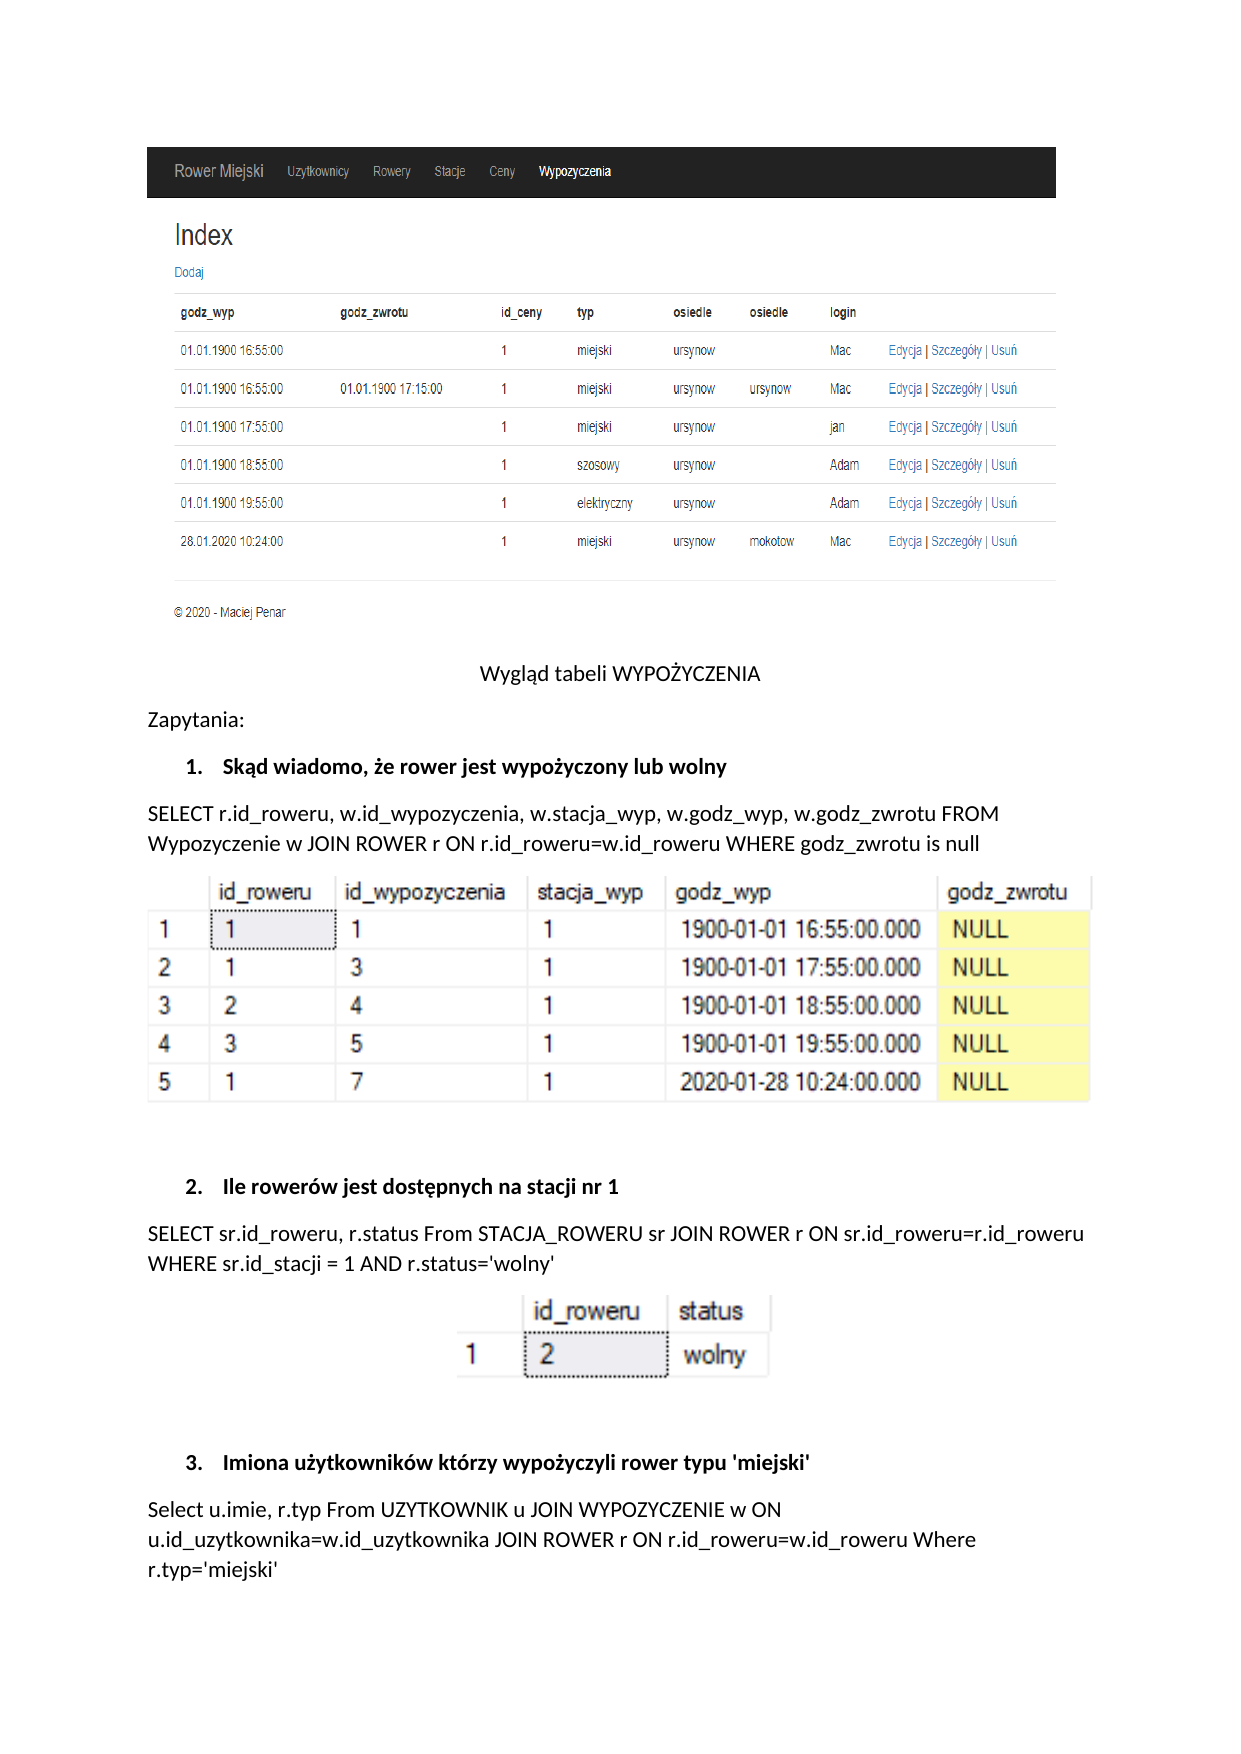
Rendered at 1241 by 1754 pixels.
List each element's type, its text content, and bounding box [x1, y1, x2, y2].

list Ile rowerów jest dostępnych na stacji nr 1 [185, 1172, 1093, 1200]
picture [147, 876, 1097, 1107]
picture [147, 147, 1056, 640]
list Skąd wiadomo, że rower jest wypożyczony lub wolny [185, 752, 1093, 781]
text SELECT sr.id_roweru, r.status From STACJA_ROWERU sr JOIN ROWER r ON sr.id_roweru=r.id_roweru WHERE sr.id_stacji = 1 AND r.status='wolny' [148, 1219, 1093, 1277]
text Select u.imie, r.typ From UZYTKOWNIK u JOIN WYPOZYCZENIE w ON u.id_uzytkownika=w.id_uzytkownika JOIN ROWER r ON r.id_roweru=w.id_roweru Where r.typ='miejski' [148, 1495, 1093, 1584]
list Imiona użytkowników którzy wypożyczyli rower typu 'miejski' [185, 1448, 1093, 1476]
text Zapytania: [148, 706, 1093, 734]
text SELECT r.id_roweru, w.id_wypozyczenia, w.stacja_wyp, w.godz_wyp, w.godz_zwrotu FROM Wypozyczenie w JOIN ROWER r ON r.id_roweru=w.id_roweru WHERE godz_zwrotu is null [148, 799, 1093, 858]
text Wygląd tabeli WYPOŻYCZENIA [148, 659, 1093, 687]
picture [456, 1295, 784, 1383]
